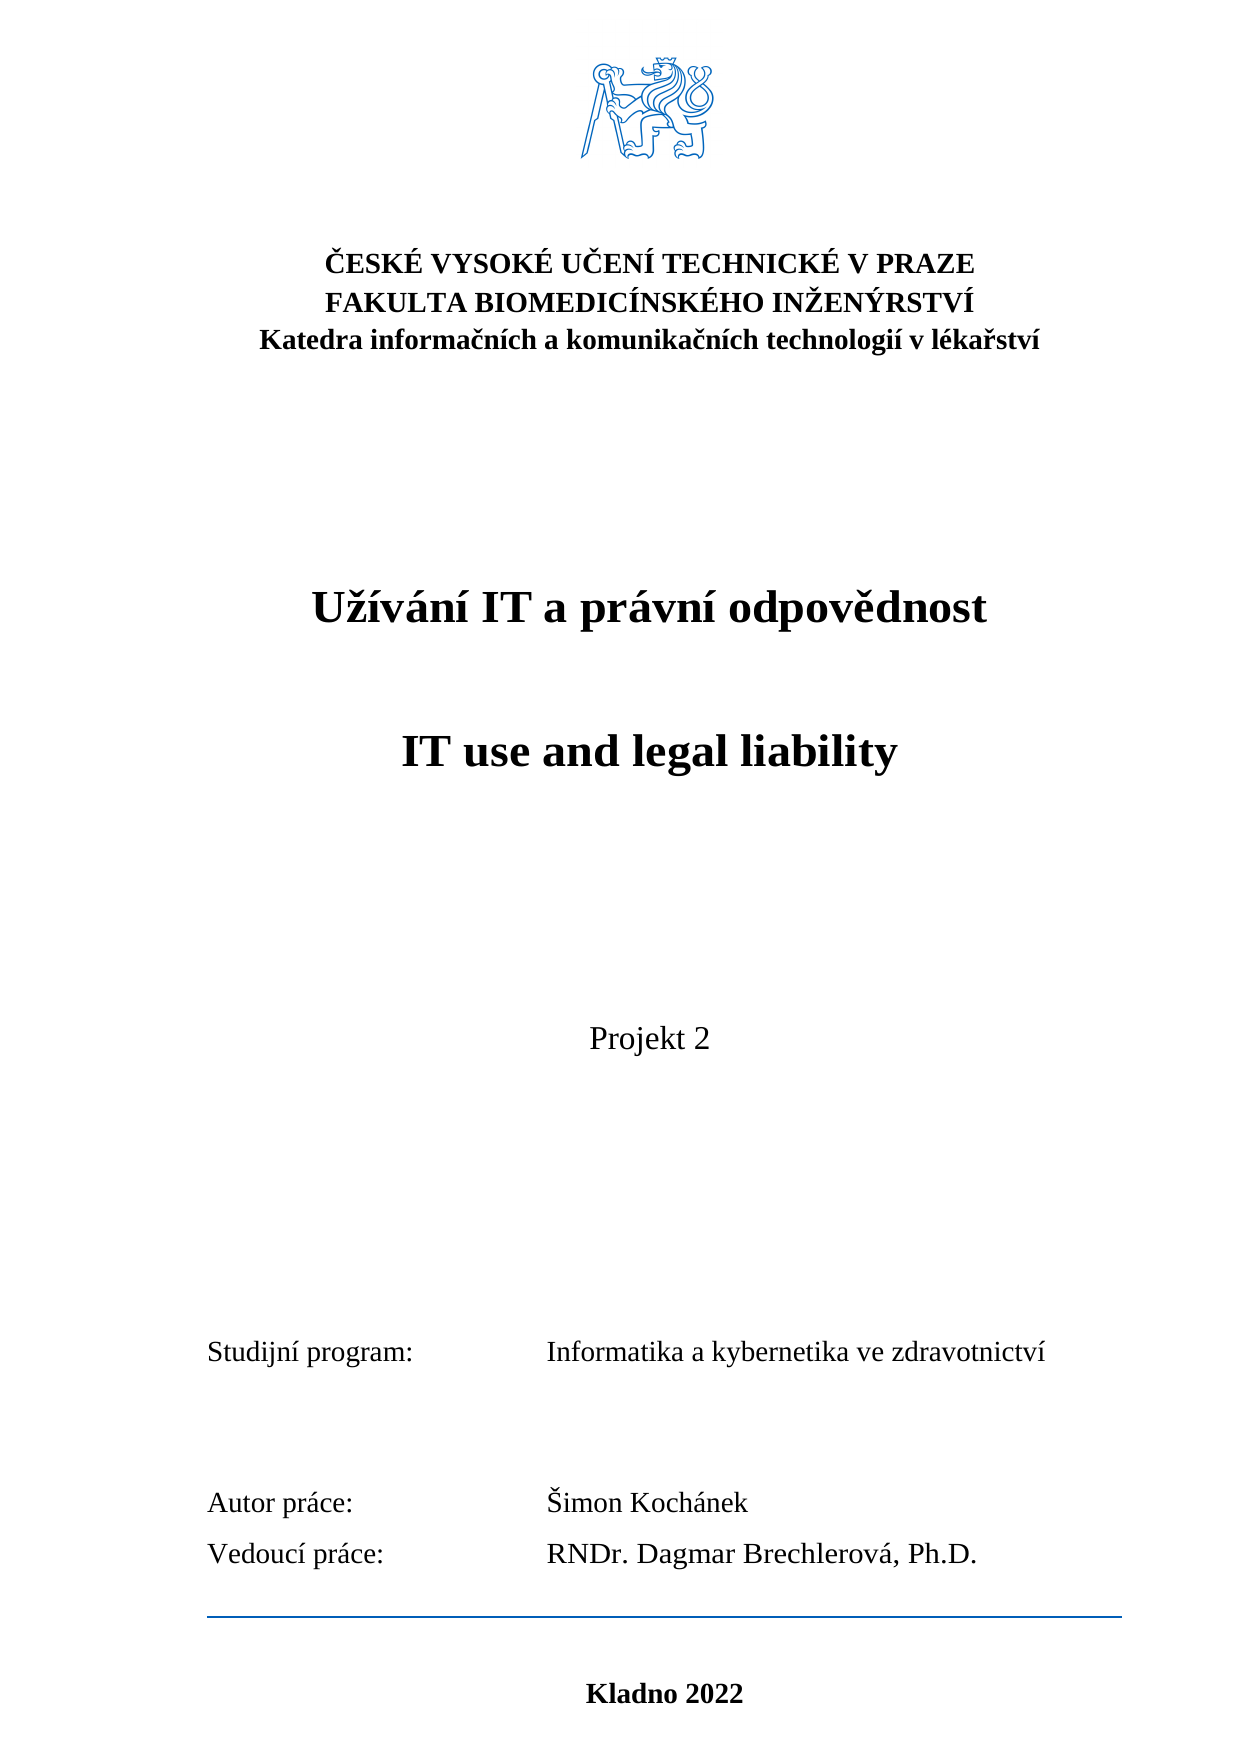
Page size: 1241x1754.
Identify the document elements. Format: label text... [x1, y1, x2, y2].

text Vedoucí práce: RNDr. Dagmar Brechlerová, Ph.D. [207, 1536, 1092, 1569]
picture [575, 19, 724, 168]
text Projekt 2 [207, 1018, 1092, 1057]
text Studijní program: Informatika a kybernetika ve zdravotnictví [207, 1334, 1092, 1368]
text Užívání IT a právní odpovědnost [207, 580, 1092, 632]
text IT use and legal liability [207, 723, 1092, 776]
text Autor práce: Šimon Kochánek [207, 1485, 1092, 1519]
